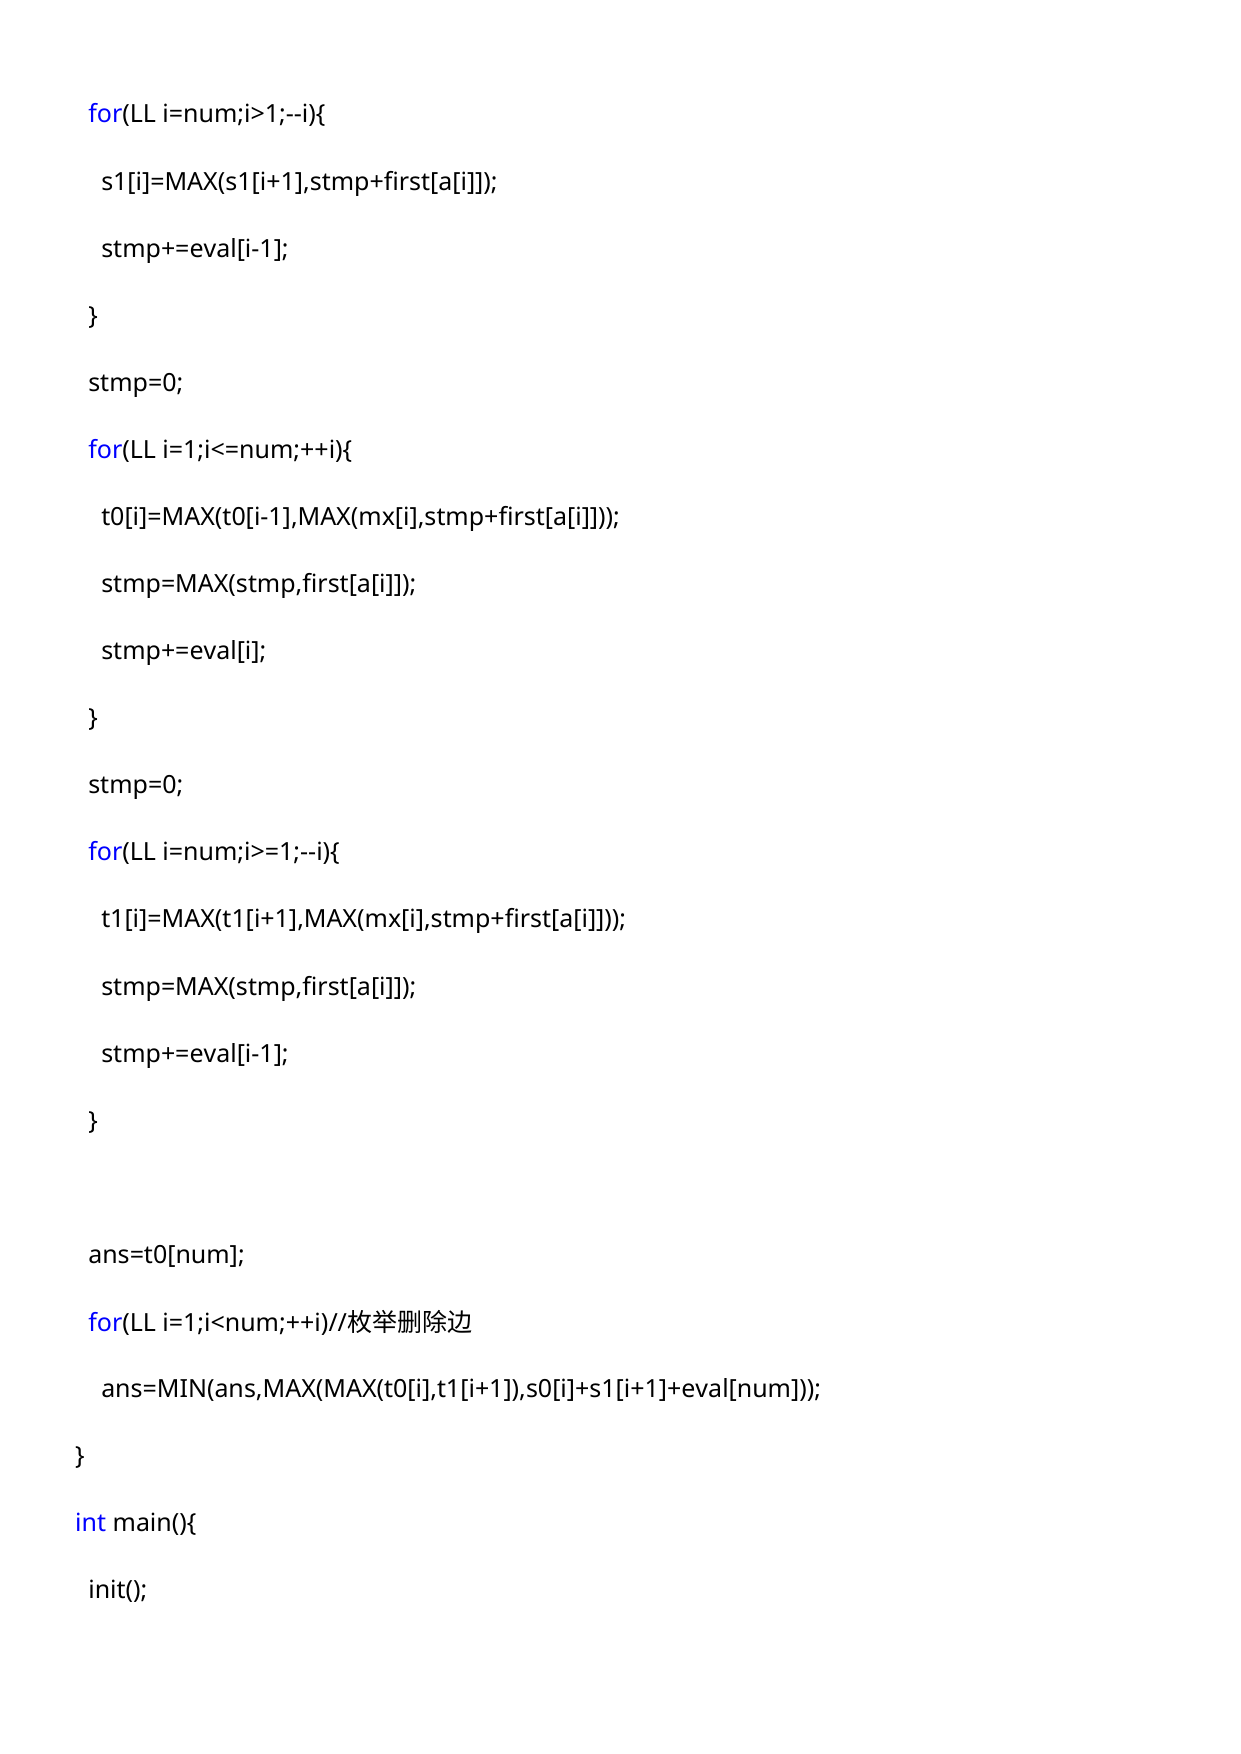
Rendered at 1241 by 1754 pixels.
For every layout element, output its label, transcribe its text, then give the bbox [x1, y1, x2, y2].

text stmp=0; [67, 752, 1173, 819]
text } [67, 684, 1173, 752]
text } [67, 282, 1173, 349]
text stmp+=eval[i-1]; [67, 1020, 1173, 1087]
text for(LL i=num;i>=1;--i){ [67, 819, 1173, 886]
text } [67, 1422, 1173, 1489]
text stmp=MAX(stmp,first[a[i]]); [67, 953, 1173, 1020]
text ans=MIN(ans,MAX(MAX(t0[i],t1[i+1]),s0[i]+s1[i+1]+eval[num])); [67, 1355, 1173, 1422]
text init(); [67, 1557, 1173, 1624]
text stmp+=eval[i-1]; [67, 215, 1173, 282]
text } [67, 1087, 1173, 1154]
text for(LL i=1;i<num;++i)//枚举删除边 [67, 1288, 1173, 1355]
text ans=t0[num]; [67, 1221, 1173, 1288]
text stmp+=eval[i]; [67, 617, 1173, 684]
text stmp=MAX(stmp,first[a[i]]); [67, 550, 1173, 617]
text s1[i]=MAX(s1[i+1],stmp+first[a[i]]); [67, 148, 1173, 215]
text for(LL i=num;i>1;--i){ [67, 81, 1173, 148]
text int main(){ [67, 1489, 1173, 1557]
text stmp=0; [67, 349, 1173, 416]
text t0[i]=MAX(t0[i-1],MAX(mx[i],stmp+first[a[i]])); [67, 483, 1173, 550]
text t1[i]=MAX(t1[i+1],MAX(mx[i],stmp+first[a[i]])); [67, 886, 1173, 953]
text for(LL i=1;i<=num;++i){ [67, 416, 1173, 483]
